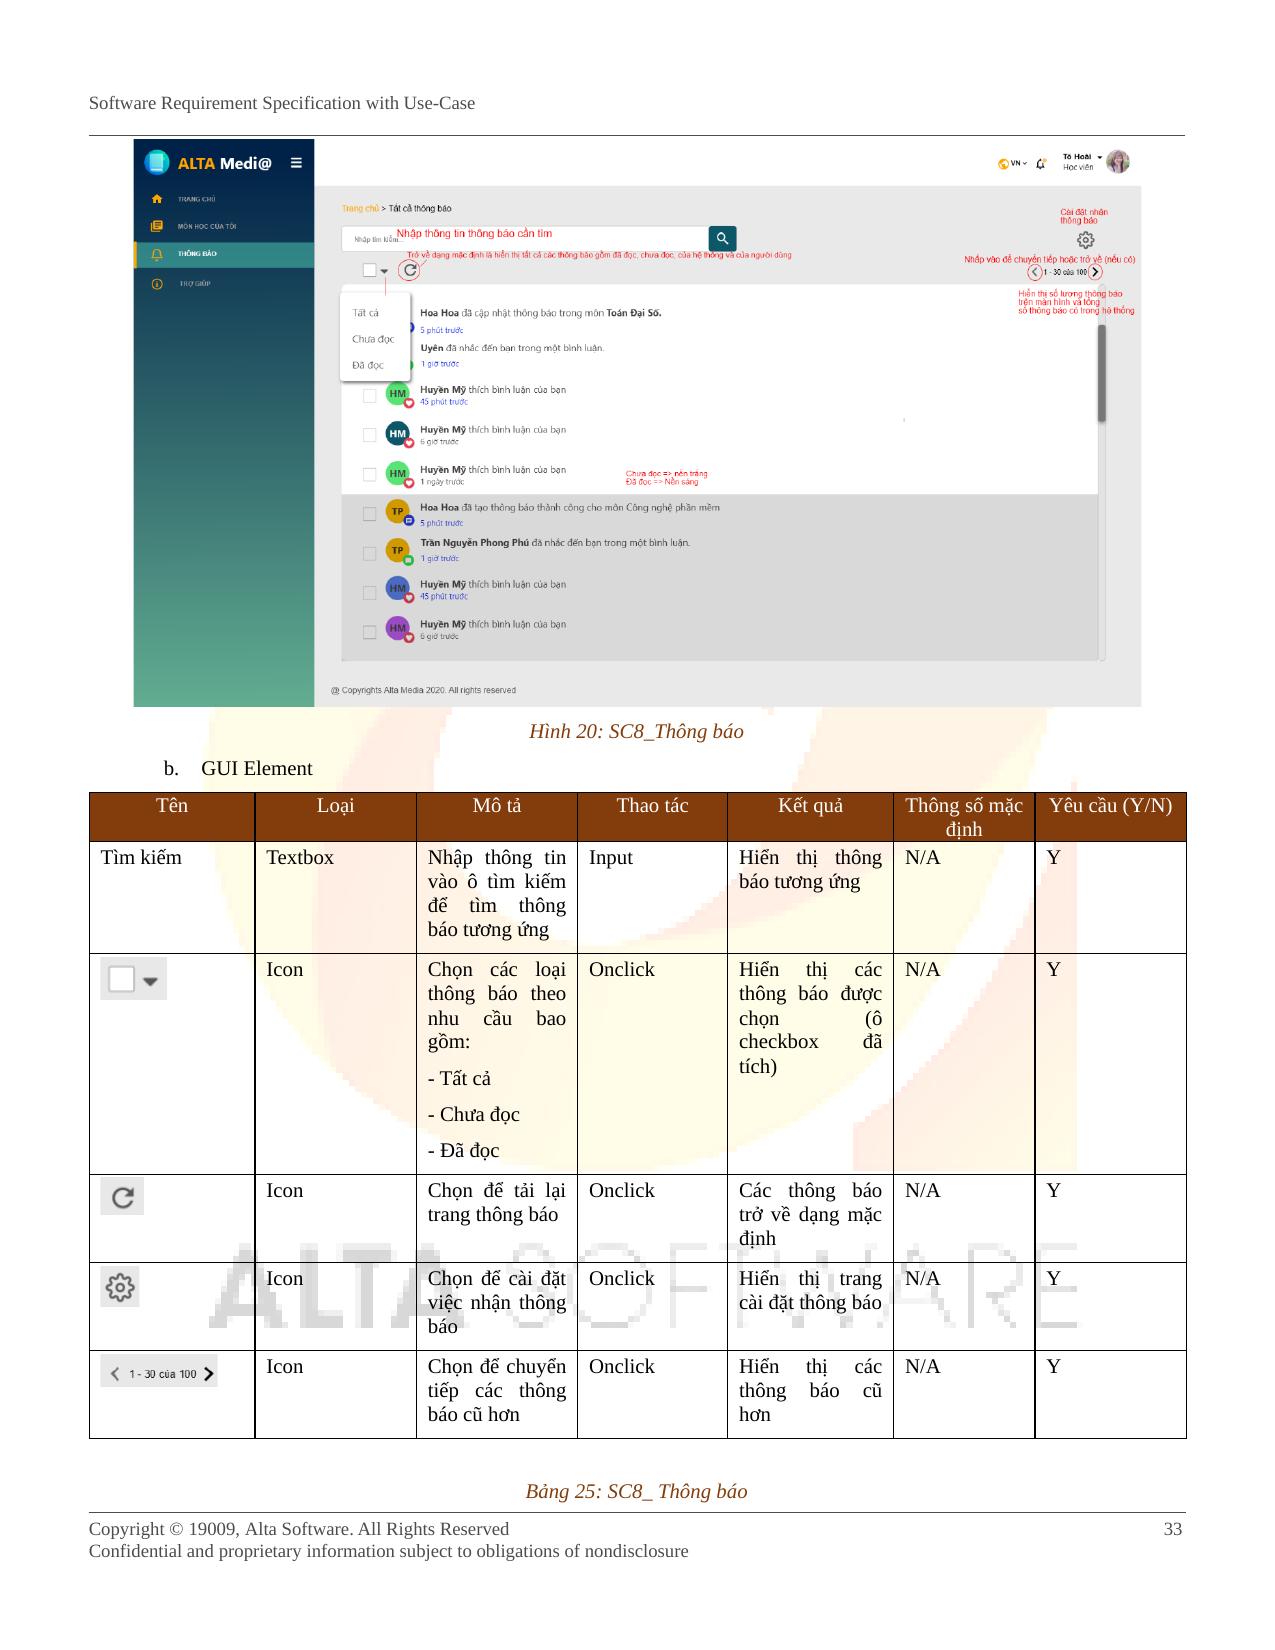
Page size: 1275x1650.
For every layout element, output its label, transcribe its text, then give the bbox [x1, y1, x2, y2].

table_cell Onclick [578, 1263, 727, 1350]
table_cell Chọn để cài đặt việc nhận thông báo [417, 1263, 577, 1350]
table_cell Y [1036, 954, 1186, 1174]
table_cell Các thông báo trở về dạng mặc định [728, 1175, 893, 1262]
table_header Yêu cầu (Y/N) [1036, 793, 1186, 841]
table_cell Chọn các loại thông báo theo nhu cầu bao gồm: - Tất cả - Chưa đọc - Đã đọc [417, 954, 577, 1174]
table_cell Hiển thị thông báo tương ứng [728, 842, 893, 953]
table_cell Nhập thông tin vào ô tìm kiếm để tìm thông báo tương ứng [417, 842, 577, 953]
table_cell Onclick [578, 1175, 727, 1262]
text Hình 20: SC8_Thông báo [88, 719, 1186, 743]
picture [100, 957, 168, 1000]
table_cell N/A [894, 1175, 1034, 1262]
picture [133, 139, 1142, 707]
table_cell Chọn để tải lại trang thông báo [417, 1175, 577, 1262]
table_cell Onclick [578, 954, 727, 1174]
table_cell Hiển thị trang cài đặt thông báo [728, 1263, 893, 1350]
table_cell [90, 1351, 254, 1438]
picture [100, 1354, 218, 1387]
table_cell Chọn để chuyển tiếp các thông báo cũ hơn [417, 1351, 577, 1438]
table_cell N/A [894, 954, 1034, 1174]
table_cell Icon [256, 954, 416, 1174]
table_cell N/A [894, 842, 1034, 953]
table_cell Icon [256, 1351, 416, 1438]
table_header Thao tác [578, 793, 727, 841]
table_cell Y [1036, 1351, 1186, 1438]
table_cell [90, 1175, 254, 1262]
table_header Thông số mặc định [894, 793, 1034, 841]
table_cell Icon [256, 1175, 416, 1262]
table_cell N/A [894, 1263, 1034, 1350]
table_cell Y [1036, 842, 1186, 953]
table_cell Hiển thị các thông báo cũ hơn [728, 1351, 893, 1438]
table_header Mô tả [417, 793, 577, 841]
table_header Kết quả [728, 793, 893, 841]
table_cell Y [1036, 1263, 1186, 1350]
table_cell Textbox [256, 842, 416, 953]
table_cell Icon [256, 1263, 416, 1350]
picture [100, 1266, 140, 1307]
table_cell N/A [894, 1351, 1034, 1438]
picture [100, 1177, 144, 1215]
text Bảng 25: SC8_ Thông báo [88, 1479, 1186, 1503]
table_header Loại [256, 793, 416, 841]
table_cell [90, 1263, 254, 1350]
table_cell [90, 954, 254, 1174]
table_cell Hiển thị các thông báo được chọn (ô checkbox đã tích) [728, 954, 893, 1174]
table_cell Y [1036, 1175, 1186, 1262]
table_cell Onclick [578, 1351, 727, 1438]
list GUI Element [163, 756, 1186, 780]
table_cell Input [578, 842, 727, 953]
table_cell Tìm kiếm [90, 842, 254, 953]
table_header Tên [90, 793, 254, 841]
